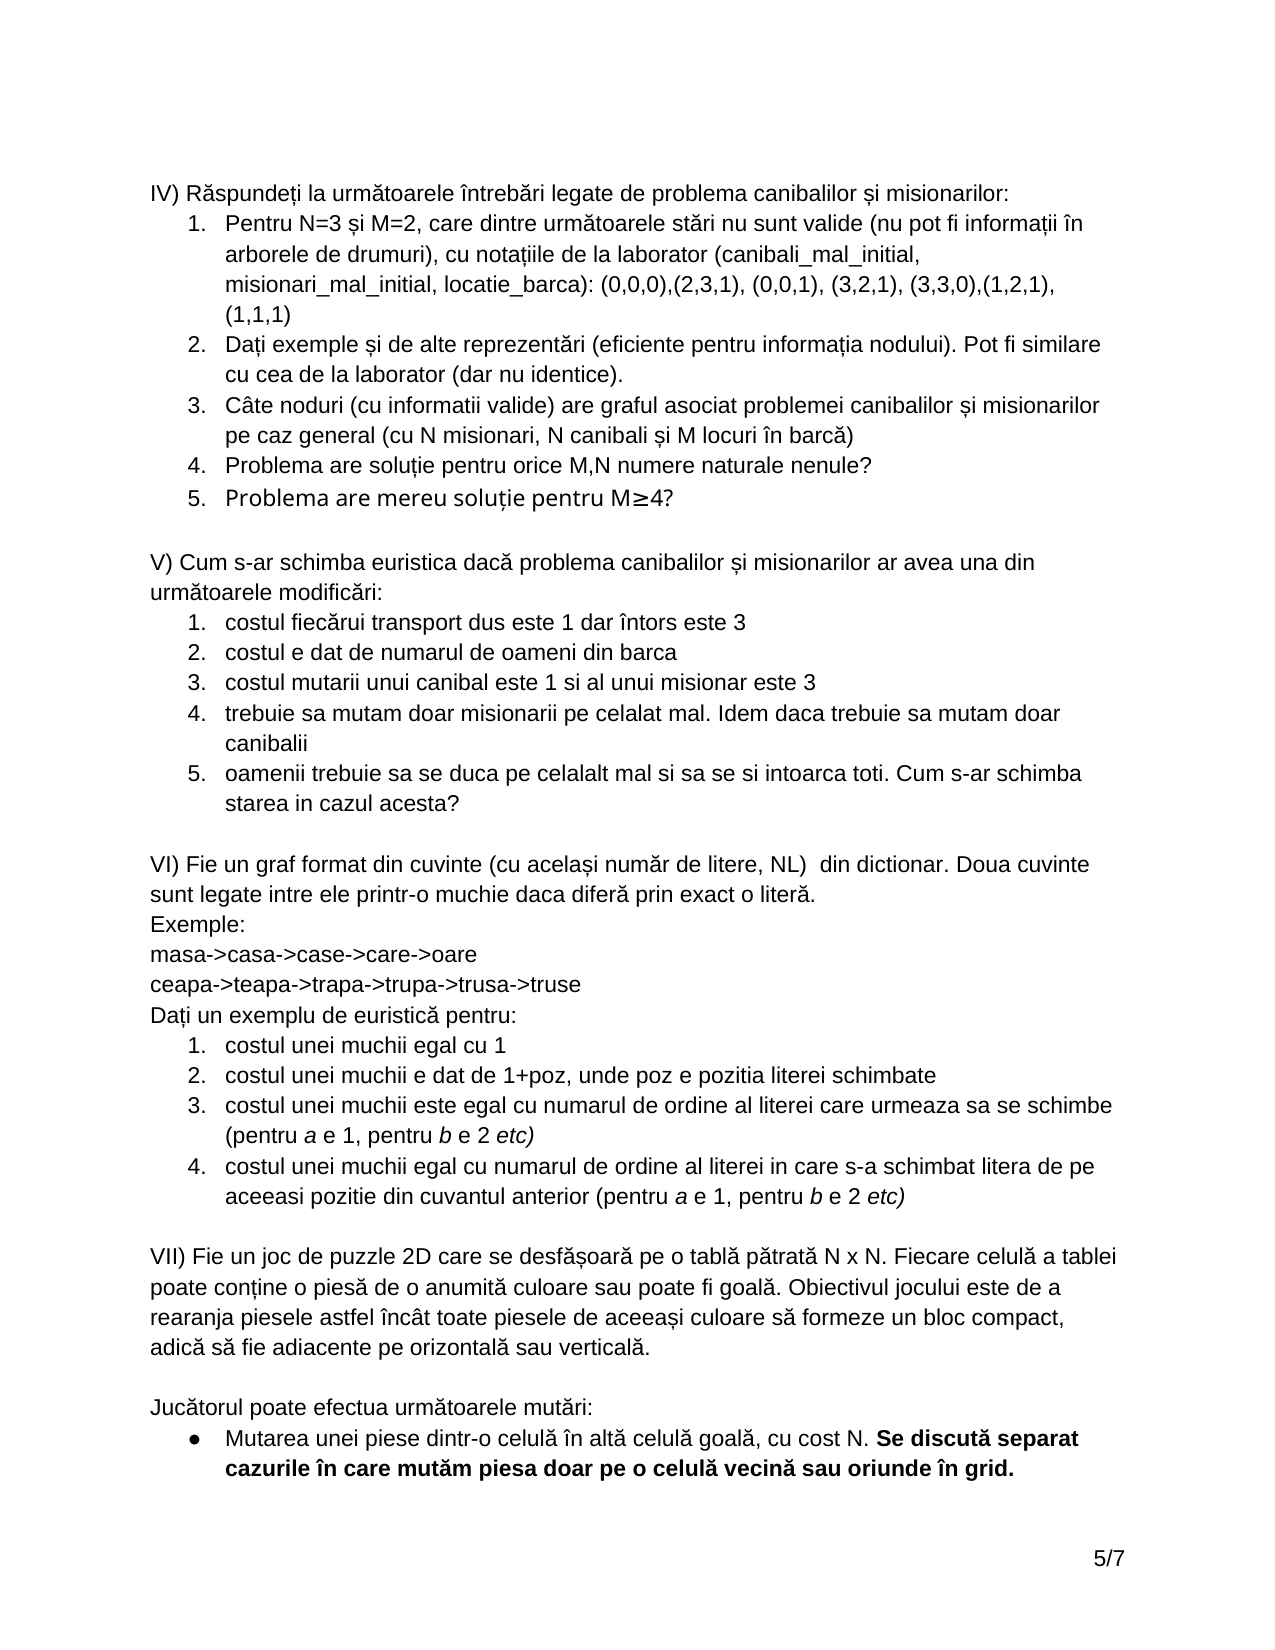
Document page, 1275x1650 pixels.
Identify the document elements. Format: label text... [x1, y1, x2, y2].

text Exemple: [150, 911, 1125, 937]
text V) Cum s-ar schimba euristica dacă problema canibalilor și misionarilor ar avea una din următoarele modificări: [150, 548, 1125, 605]
text ceapa->teapa->trapa->trupa->trusa->truse [150, 971, 1125, 998]
text VII) Fie un joc de puzzle 2D care se desfășoară pe o tablă pătrată N x N. Fiecare celulă a tablei poate conține o piesă de o anumită culoare sau poate fi goală. Obiectivul jocului este de a rearanja piesele astfel încât toate piesele de aceeași culoare să formeze un bloc compact, adică să fie adiacente pe orizontală sau verticală. [150, 1243, 1125, 1360]
text masa->casa->case->care->oare [150, 941, 1125, 967]
list costul e dat de numarul de oameni din barca [187, 639, 1125, 665]
list Mutarea unei piese dintr-o celulă în altă celulă goală, cu cost N. Se discută separat cazurile în care mutăm piesa doar pe o celulă vecină sau oriunde în grid. [187, 1424, 1125, 1481]
text Jucătorul poate efectua următoarele mutări: [150, 1394, 1125, 1421]
list Problema are soluție pentru orice M,N numere naturale nenule? [187, 452, 1125, 478]
list costul unei muchii egal cu 1 [187, 1032, 1125, 1058]
list costul mutarii unui canibal este 1 si al unui misionar este 3 [187, 669, 1125, 696]
text IV) Răspundeți la următoarele întrebări legate de problema canibalilor și misionarilor: [150, 180, 1125, 207]
list Problema are mereu soluție pentru M≥4? [187, 482, 1125, 513]
list Pentru N=3 și M=2, care dintre următoarele stări nu sunt valide (nu pot fi informații în arborele de drumuri), cu notațiile de la laborator (canibali_mal_initial, misionari_mal_initial, locatie_barca): (0,0,0),(2,3,1), (0,0,1), (3,2,1), (3,3,0),(1,2,1), (1,1,1) [187, 210, 1125, 327]
text Dați un exemplu de euristică pentru: [150, 1002, 1125, 1028]
text VI) Fie un graf format din cuvinte (cu același număr de litere, NL) din dictionar. Doua cuvinte sunt legate intre ele printr-o muchie daca diferă prin exact o literă. [150, 851, 1125, 907]
list costul unei muchii este egal cu numarul de ordine al literei care urmeaza sa se schimbe (pentru a e 1, pentru b e 2 etc) [187, 1092, 1125, 1149]
list costul unei muchii e dat de 1+poz, unde poz e pozitia literei schimbate [187, 1062, 1125, 1088]
list Dați exemple și de alte reprezentări (eficiente pentru informația nodului). Pot fi similare cu cea de la laborator (dar nu identice). [187, 331, 1125, 388]
list Câte noduri (cu informatii valide) are graful asociat problemei canibalilor și misionarilor pe caz general (cu N misionari, N canibali și M locuri în barcă) [187, 392, 1125, 448]
list costul unei muchii egal cu numarul de ordine al literei in care s-a schimbat litera de pe aceeasi pozitie din cuvantul anterior (pentru a e 1, pentru b e 2 etc) [187, 1153, 1125, 1209]
list oamenii trebuie sa se duca pe celalalt mal si sa se si intoarca toti. Cum s-ar schimba starea in cazul acesta? [187, 760, 1125, 816]
list trebuie sa mutam doar misionarii pe celalat mal. Idem daca trebuie sa mutam doar canibalii [187, 699, 1125, 756]
list costul fiecărui transport dus este 1 dar întors este 3 [187, 609, 1125, 635]
